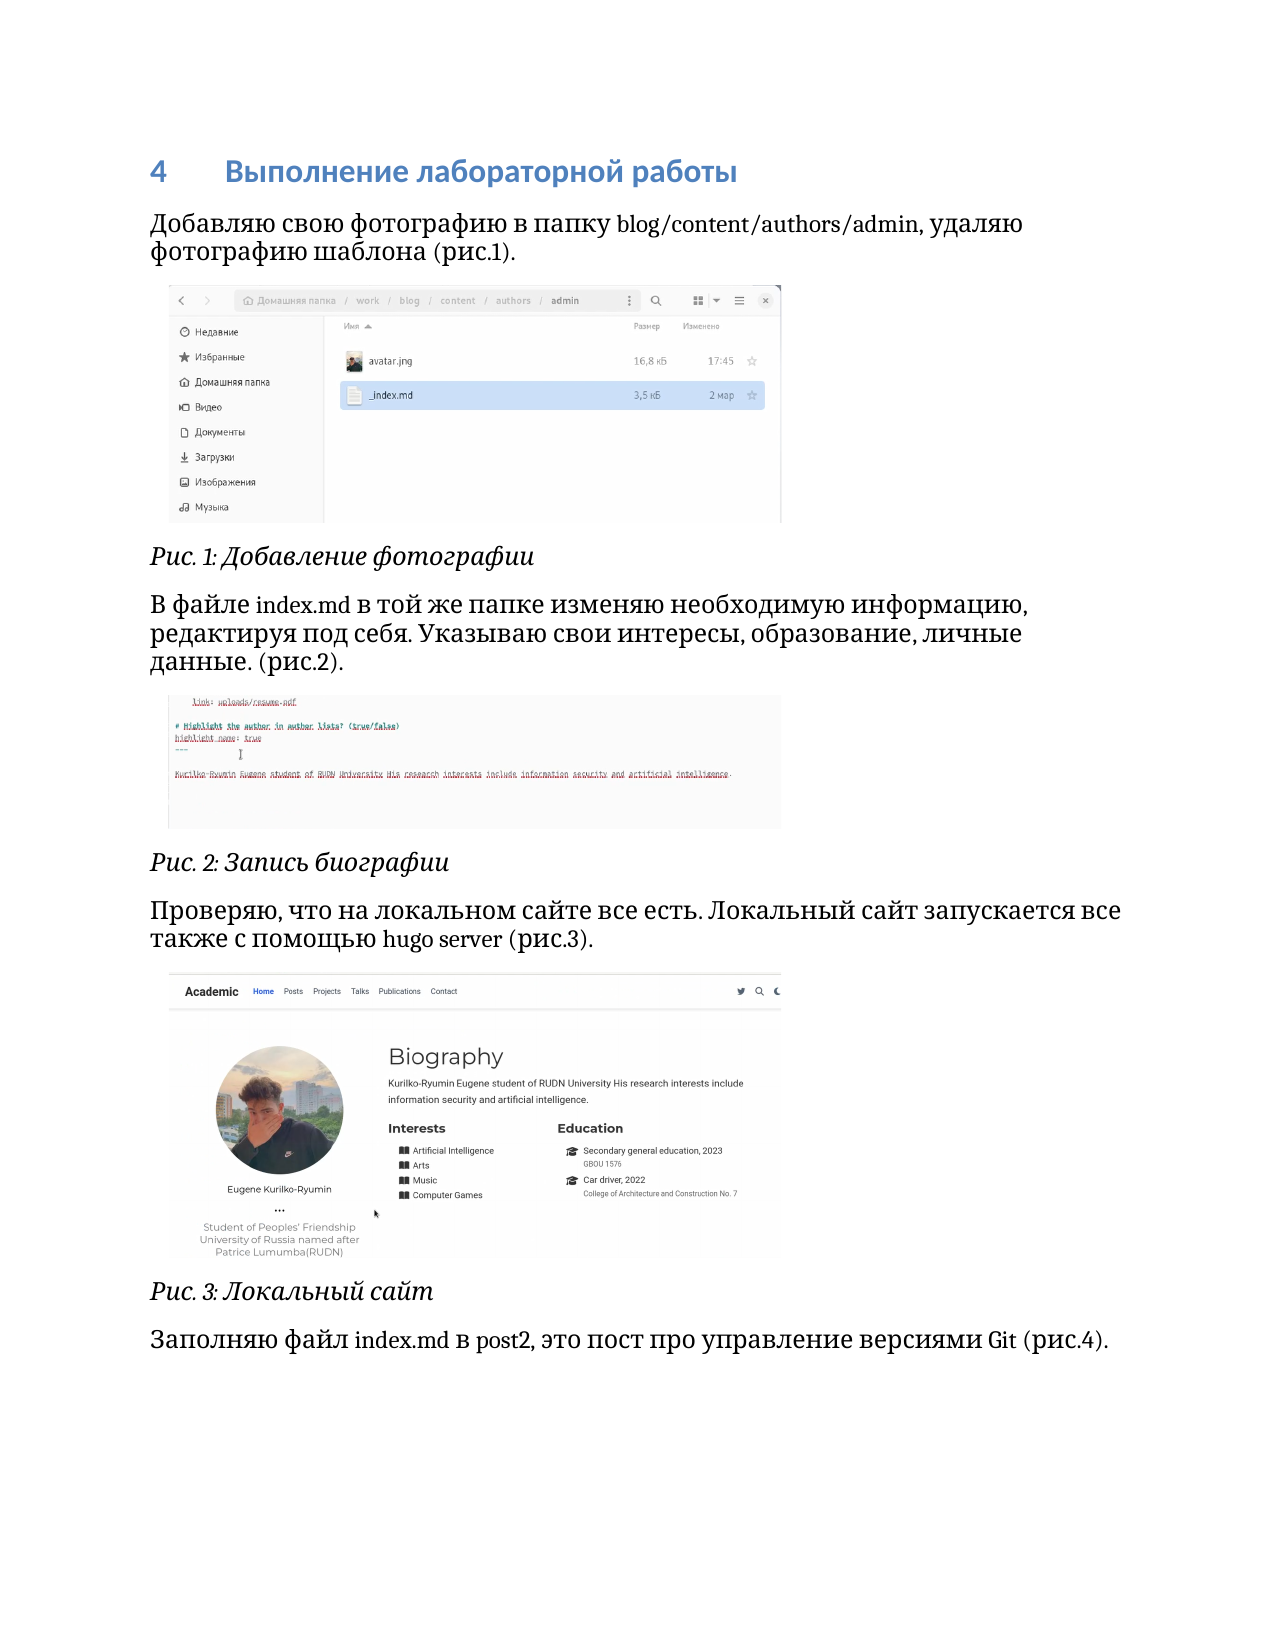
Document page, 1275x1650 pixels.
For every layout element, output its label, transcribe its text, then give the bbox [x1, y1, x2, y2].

picture [168, 285, 782, 523]
picture [168, 972, 782, 1258]
text Рис. 1: Добавление фотографии [150, 543, 1125, 572]
picture [168, 695, 782, 829]
text Рис. 2: Запись биографии [150, 849, 1125, 878]
text В файле index.md в той же папке изменяю необходимую информацию, редактируя под себя. Указываю свои интересы, образование, личные данные. (рис.2). [150, 591, 1125, 677]
text Добавляю свою фотографию в папку blog/content/authors/admin, удаляю фотографию шаблона (рис.1). [150, 209, 1125, 267]
subtitle 4 Выполнение лабораторной работы [150, 150, 1125, 191]
text Рис. 3: Локальный сайт [150, 1278, 1125, 1307]
text Заполняю файл index.md в post2, это пост про управление версиями Git (рис.4). [150, 1326, 1125, 1354]
text Проверяю, что на локальном сайте все есть. Локальный сайт запускается все также с помощью hugo server (рис.3). [150, 897, 1125, 954]
